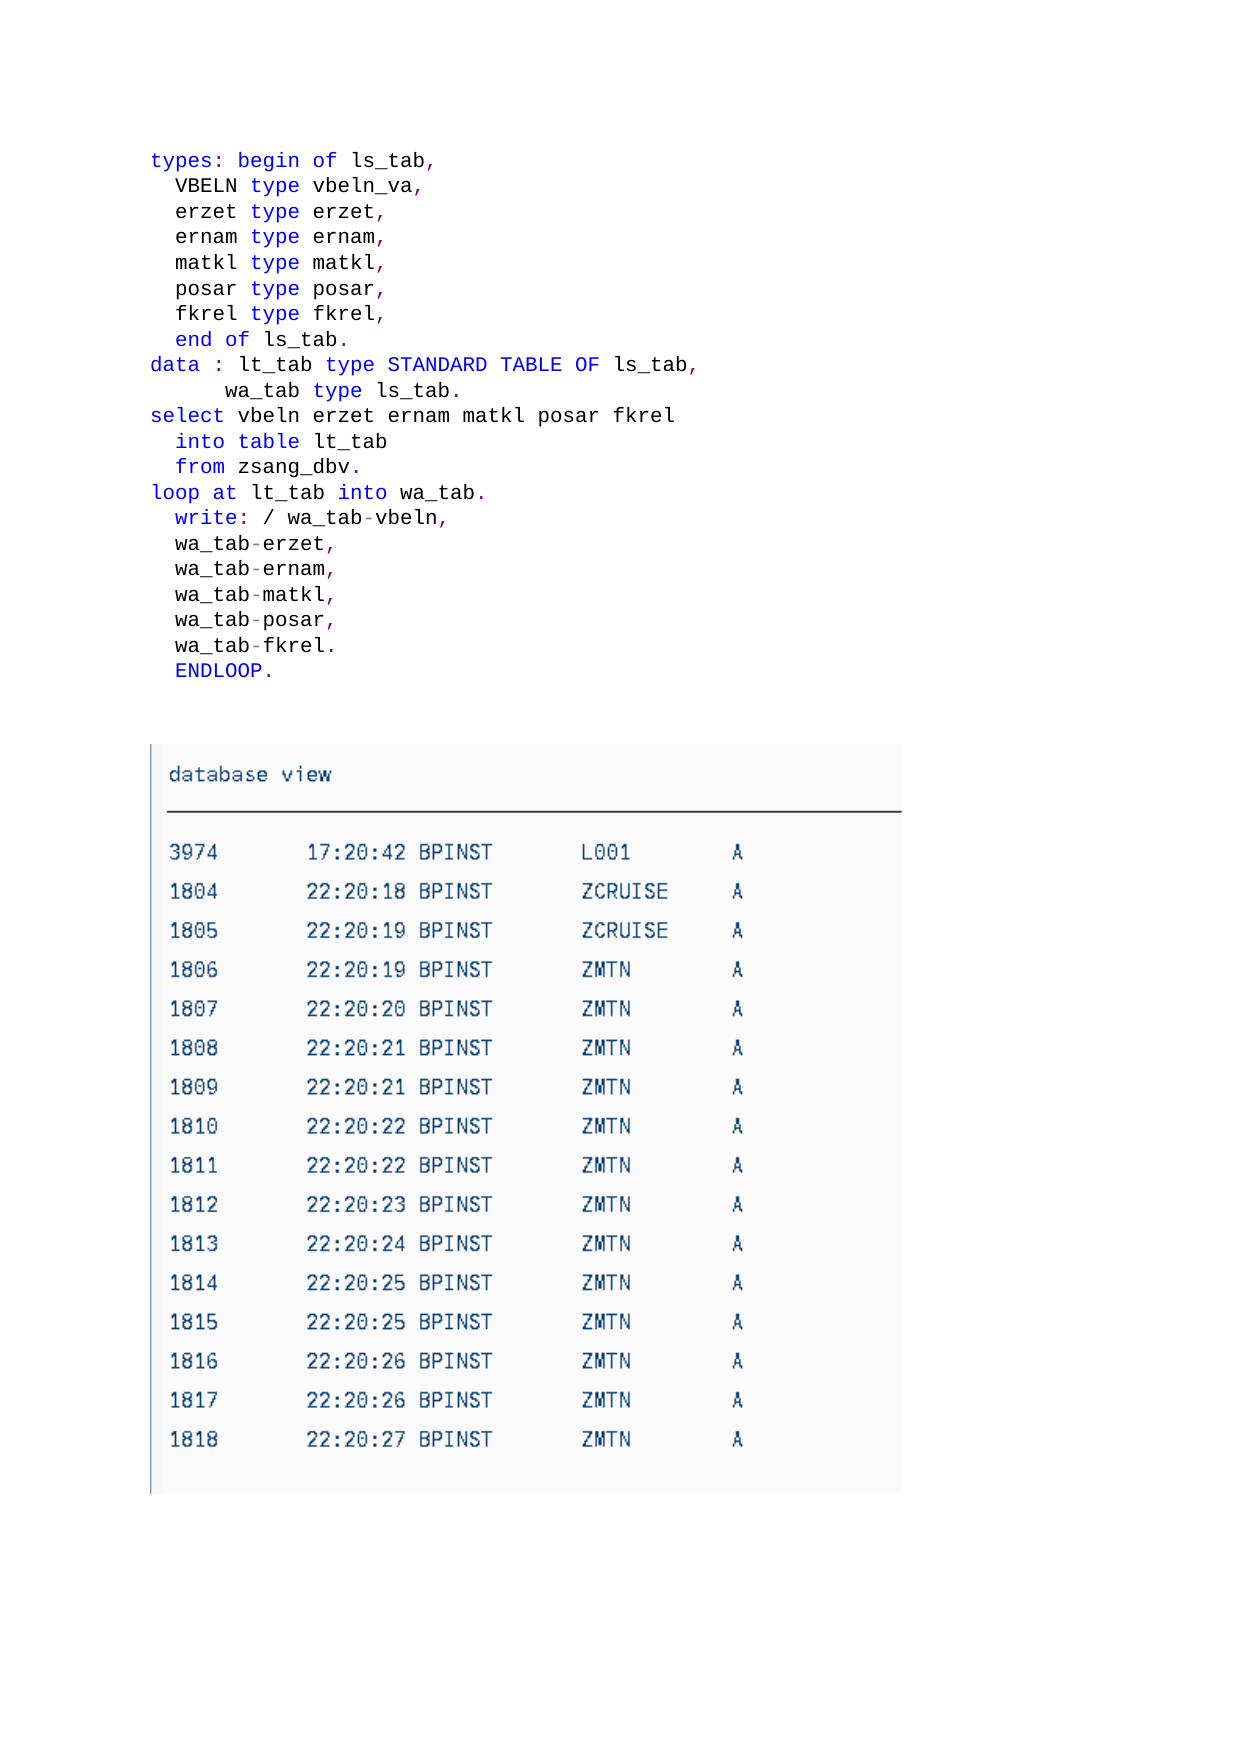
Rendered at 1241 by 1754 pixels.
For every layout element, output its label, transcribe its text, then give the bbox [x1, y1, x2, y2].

text types: begin of ls_tab, VBELN type vbeln_va, erzet type erzet, ernam type ernam, matkl type matkl, posar type posar, fkrel type fkrel, end of ls_tab. data : lt_tab type STANDARD TABLE OF ls_tab, wa_tab type ls_tab. select vbeln erzet ernam matkl posar fkrel into table lt_tab from zsang_dbv. loop at lt_tab into wa_tab. write: / wa_tab-vbeln, wa_tab-erzet, wa_tab-ernam, wa_tab-matkl, wa_tab-posar, wa_tab-fkrel. ENDLOOP. [150, 150, 1090, 684]
picture [150, 744, 902, 1494]
